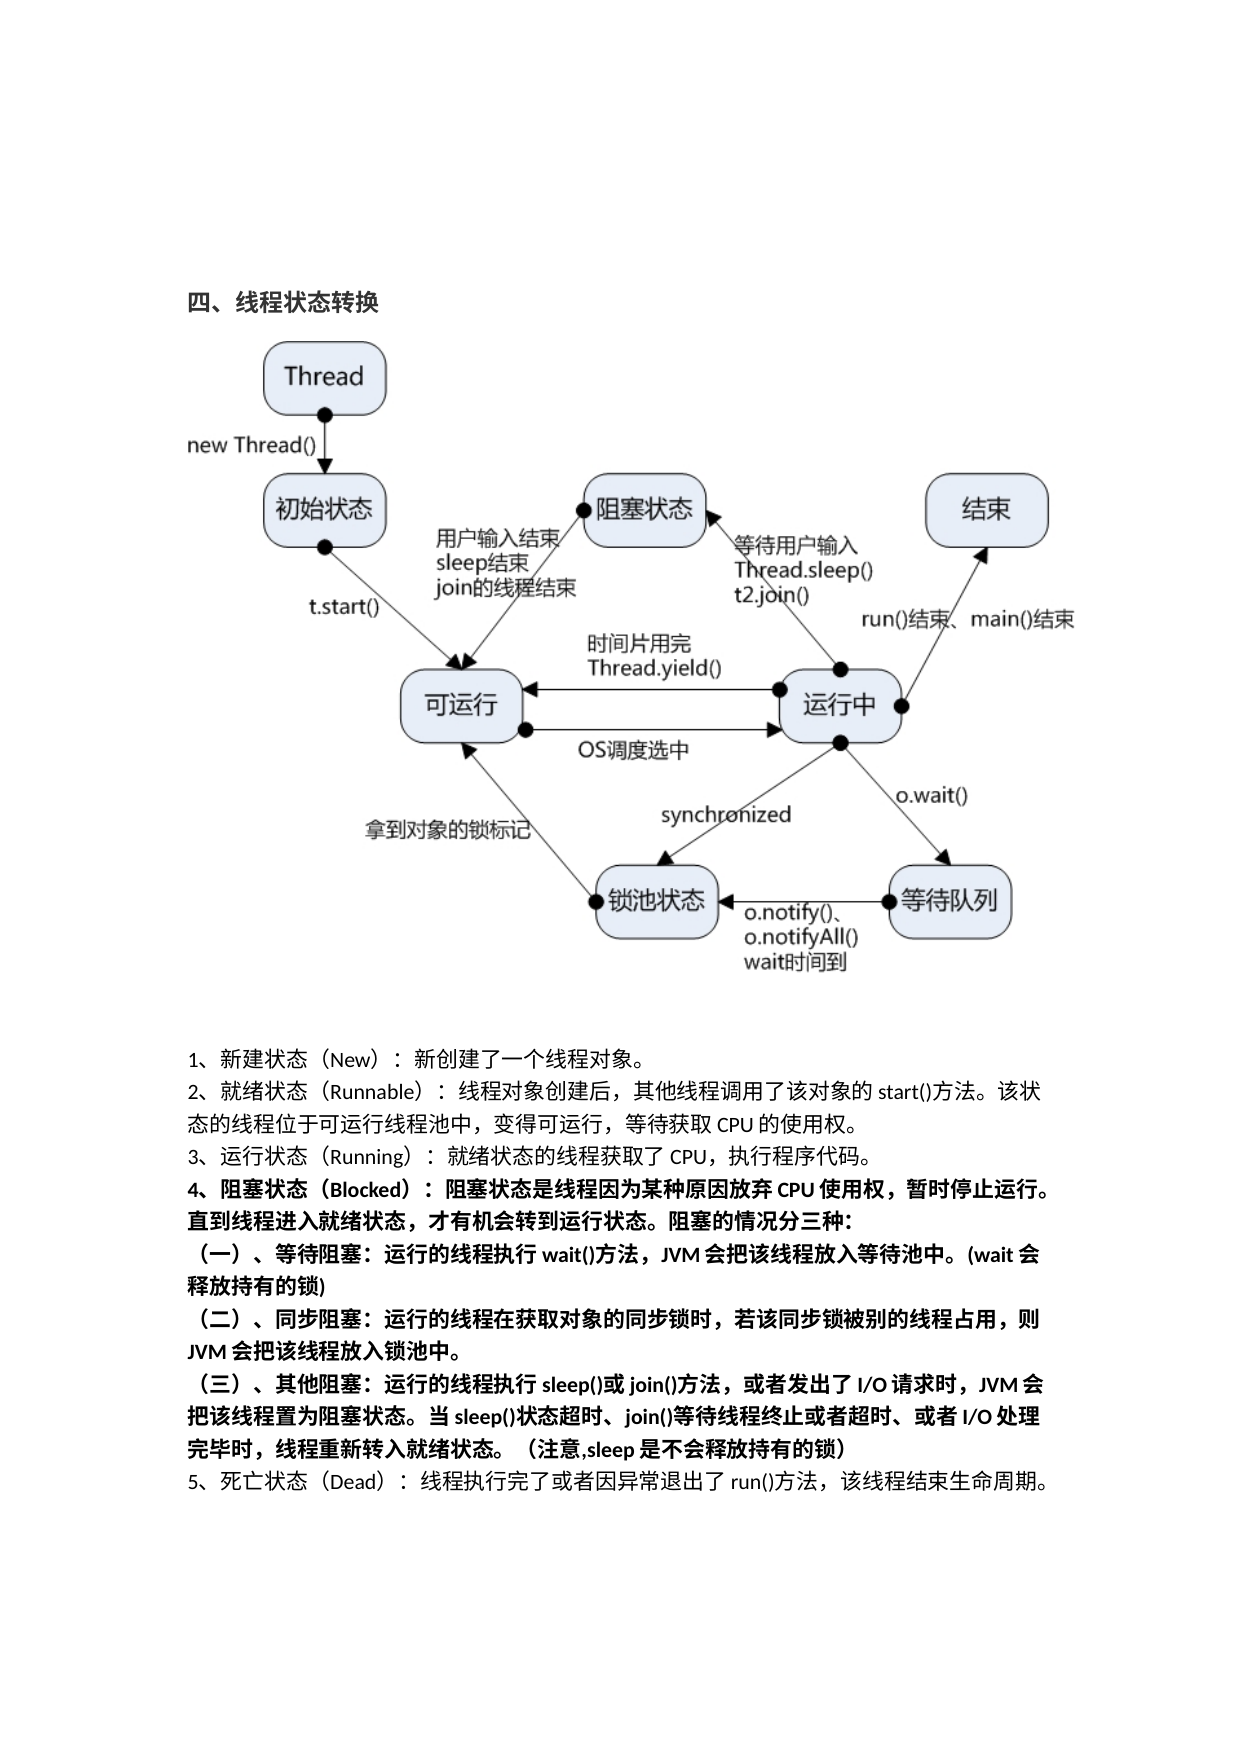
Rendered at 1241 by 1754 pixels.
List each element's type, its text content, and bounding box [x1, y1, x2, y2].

text 四、线程状态转换 [187, 268, 1053, 333]
picture [187, 341, 1075, 975]
text （一）、等待阻塞：运行的线程执行wait()方法，JVM会把该线程放入等待池中。(wait会释放持有的锁) [187, 1236, 1053, 1301]
text （二）、同步阻塞：运行的线程在获取对象的同步锁时，若该同步锁被别的线程占用，则JVM会把该线程放入锁池中。 [187, 1301, 1053, 1366]
text 1、新建状态（New）：新创建了一个线程对象。 [187, 1041, 1053, 1074]
text 5、死亡状态（Dead）：线程执行完了或者因异常退出了run()方法，该线程结束生命周期。 [187, 1464, 1053, 1496]
text 3、运行状态（Running）：就绪状态的线程获取了CPU，执行程序代码。 [187, 1139, 1053, 1171]
text （三）、其他阻塞：运行的线程执行sleep()或join()方法，或者发出了I/O请求时，JVM会把该线程置为阻塞状态。当sleep()状态超时、join()等待线程终止或者超时、或者I/O处理完毕时，线程重新转入就绪状态。（注意,sleep是不会释放持有的锁） [187, 1366, 1053, 1464]
text 2、就绪状态（Runnable）：线程对象创建后，其他线程调用了该对象的start()方法。该状态的线程位于可运行线程池中，变得可运行，等待获取CPU的使用权。 [187, 1074, 1053, 1139]
text 4、阻塞状态（Blocked）：阻塞状态是线程因为某种原因放弃CPU使用权，暂时停止运行。直到线程进入就绪状态，才有机会转到运行状态。阻塞的情况分三种： [187, 1171, 1053, 1236]
